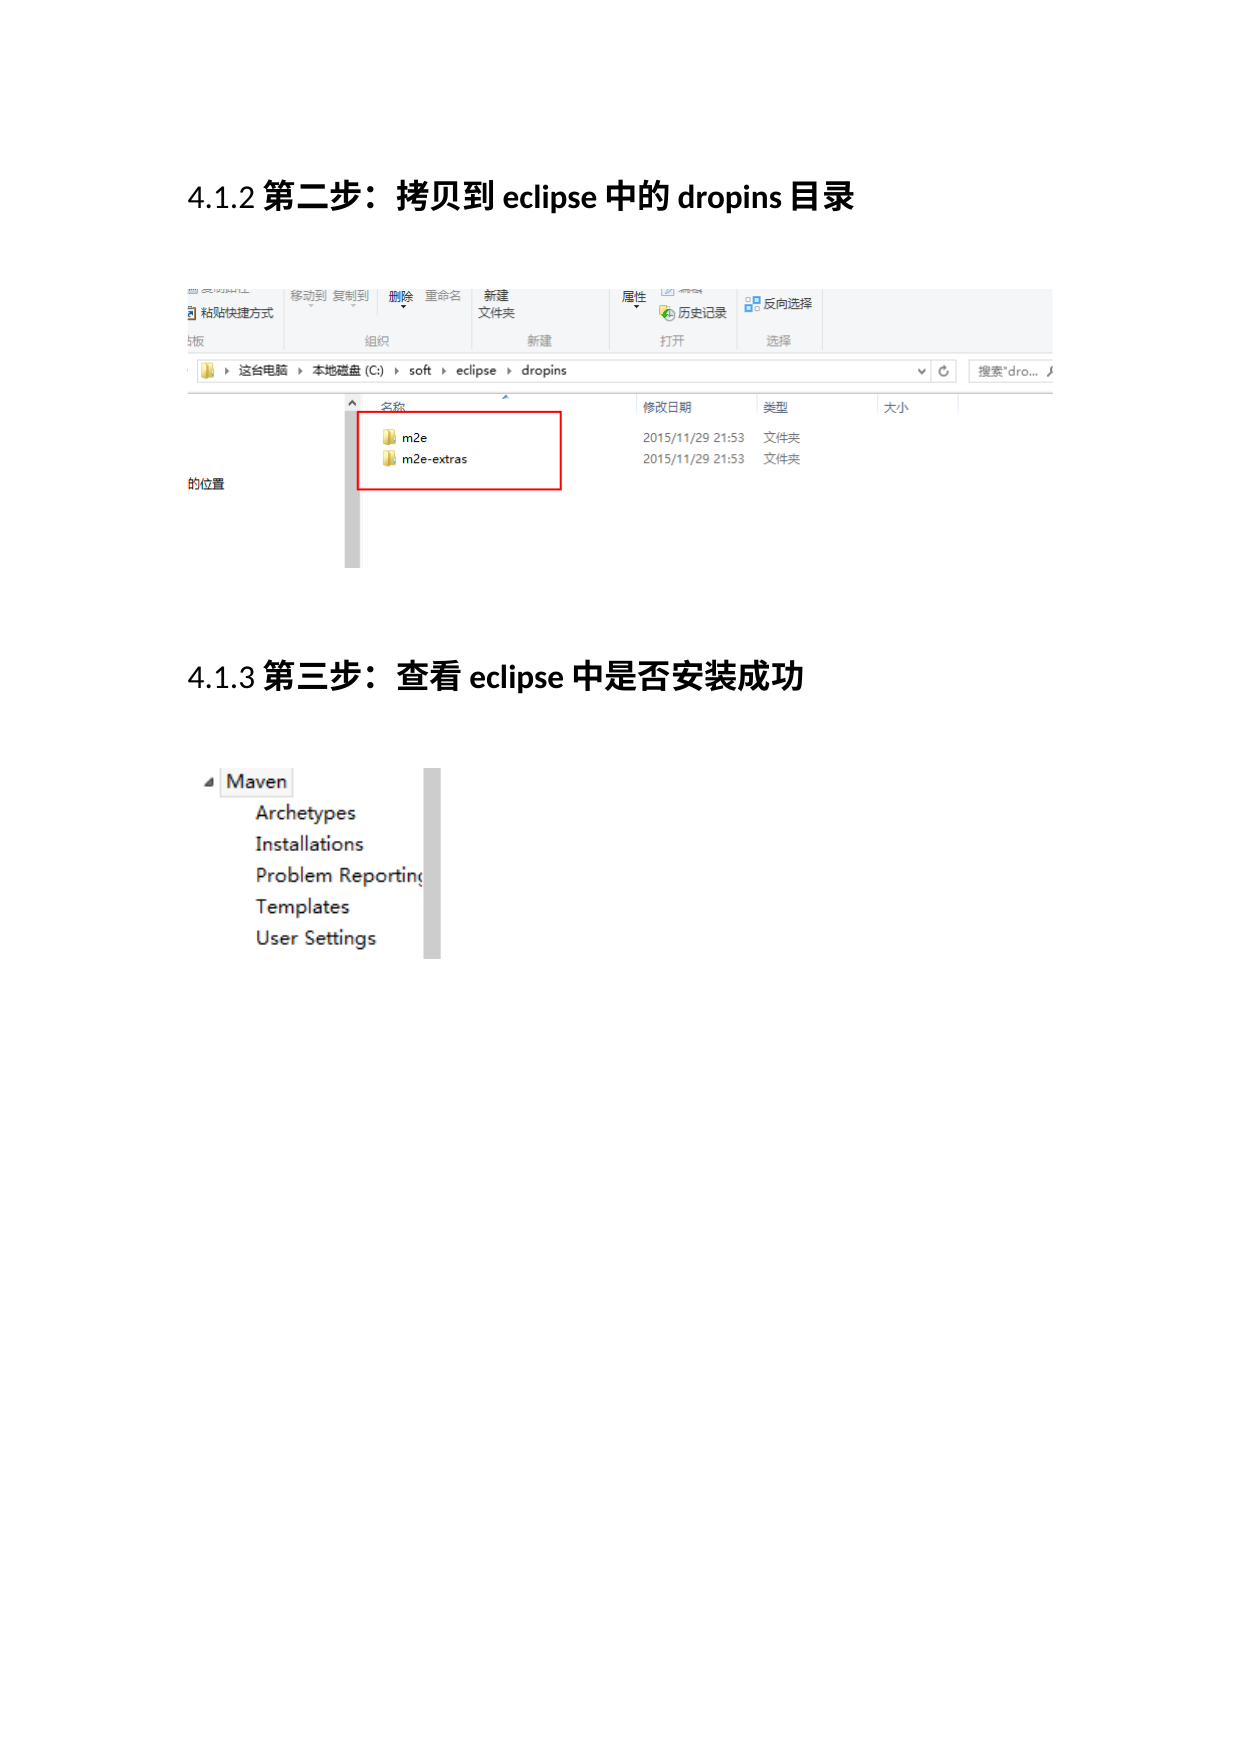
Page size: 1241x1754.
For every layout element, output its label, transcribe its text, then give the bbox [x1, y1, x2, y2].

picture [187, 289, 1053, 568]
picture [187, 768, 441, 959]
subtitle 第二步：拷贝到eclipse中的dropins目录 [187, 162, 1053, 227]
subtitle 第三步：查看eclipse中是否安装成功 [187, 641, 1053, 706]
